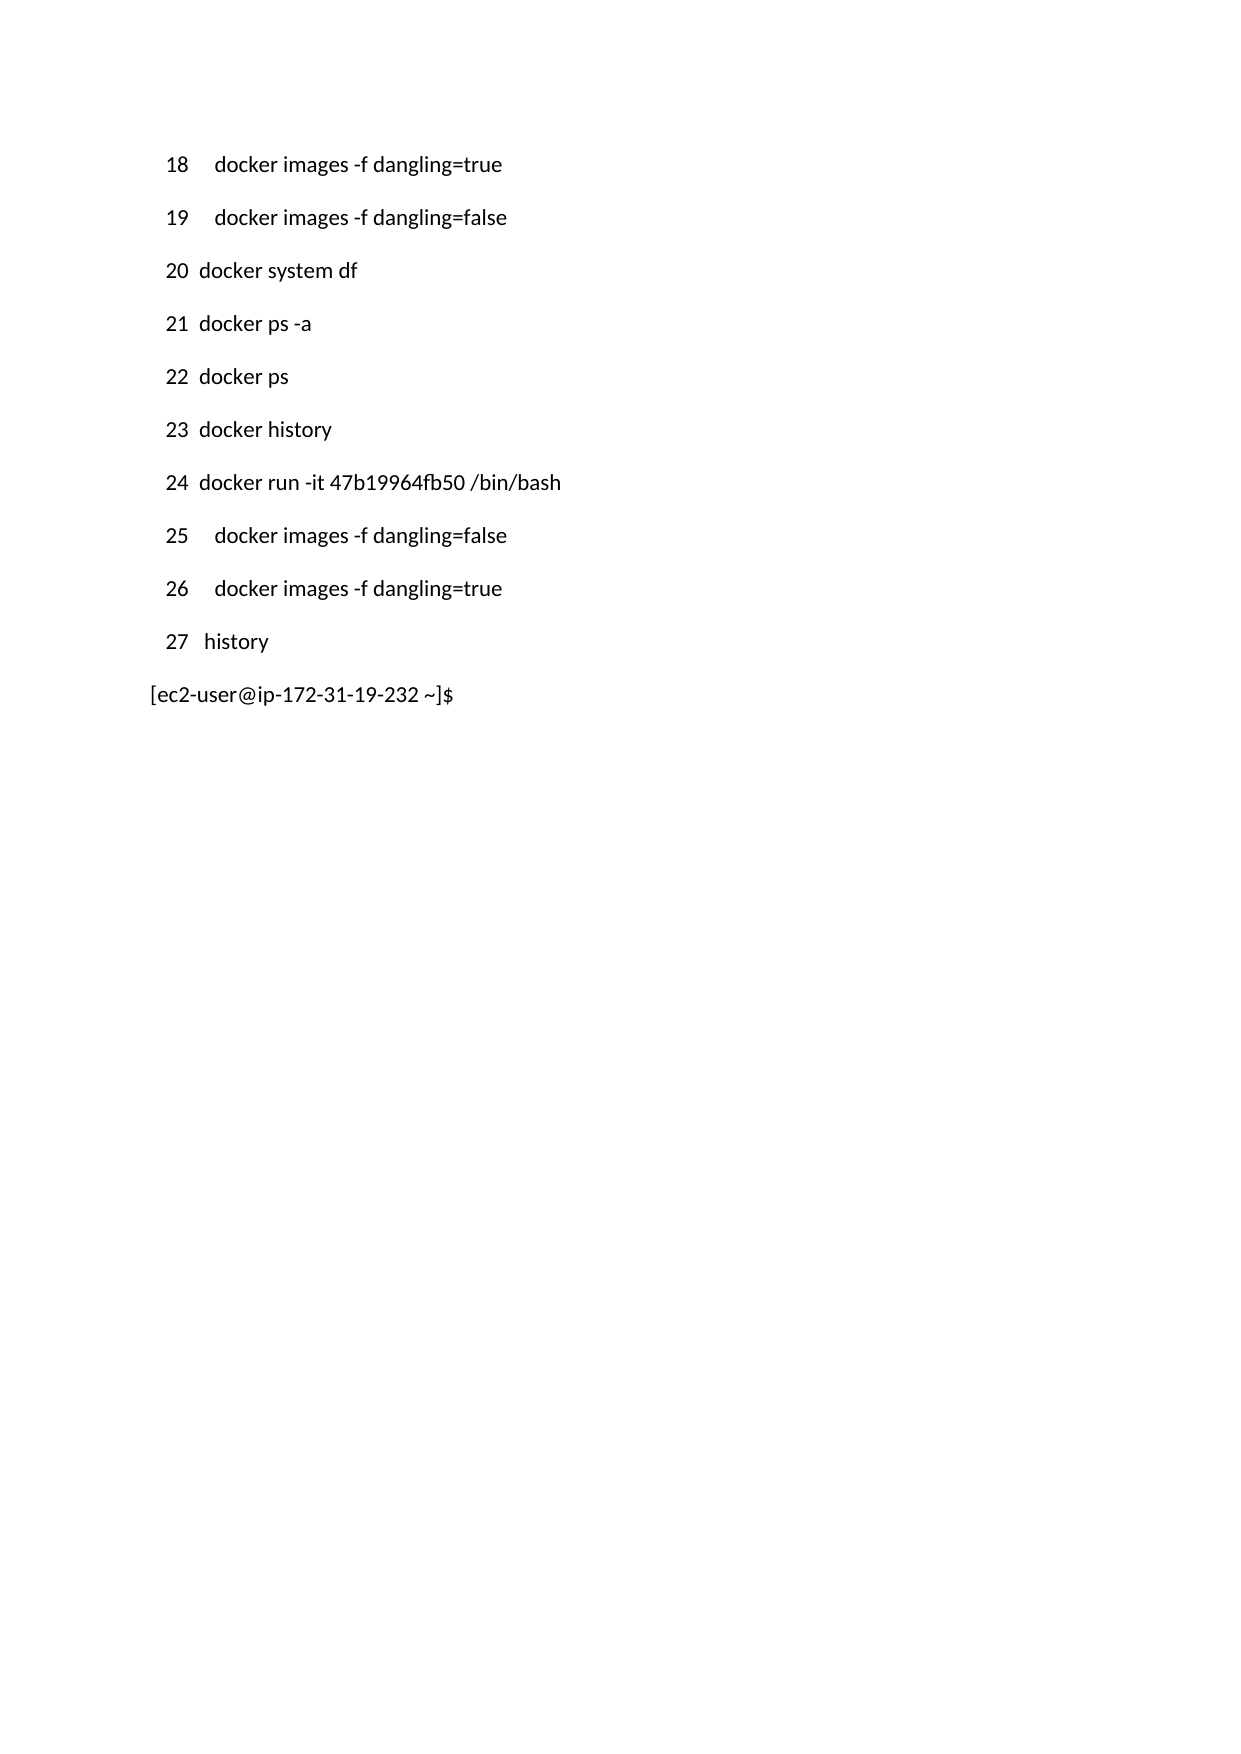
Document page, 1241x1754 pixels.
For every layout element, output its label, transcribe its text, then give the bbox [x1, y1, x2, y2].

text 21 docker ps -a [150, 309, 1090, 337]
text [ec2-user@ip-172-31-19-232 ~]$ [150, 680, 1090, 708]
text 22 docker ps [150, 362, 1090, 390]
text 27 history [150, 627, 1090, 655]
text 19 docker images -f dangling=false [150, 203, 1090, 231]
text 18 docker images -f dangling=true [150, 150, 1090, 178]
text 25 docker images -f dangling=false [150, 521, 1090, 549]
text 26 docker images -f dangling=true [150, 574, 1090, 602]
text 24 docker run -it 47b19964fb50 /bin/bash [150, 468, 1090, 496]
text 20 docker system df [150, 256, 1090, 284]
text 23 docker history [150, 415, 1090, 443]
